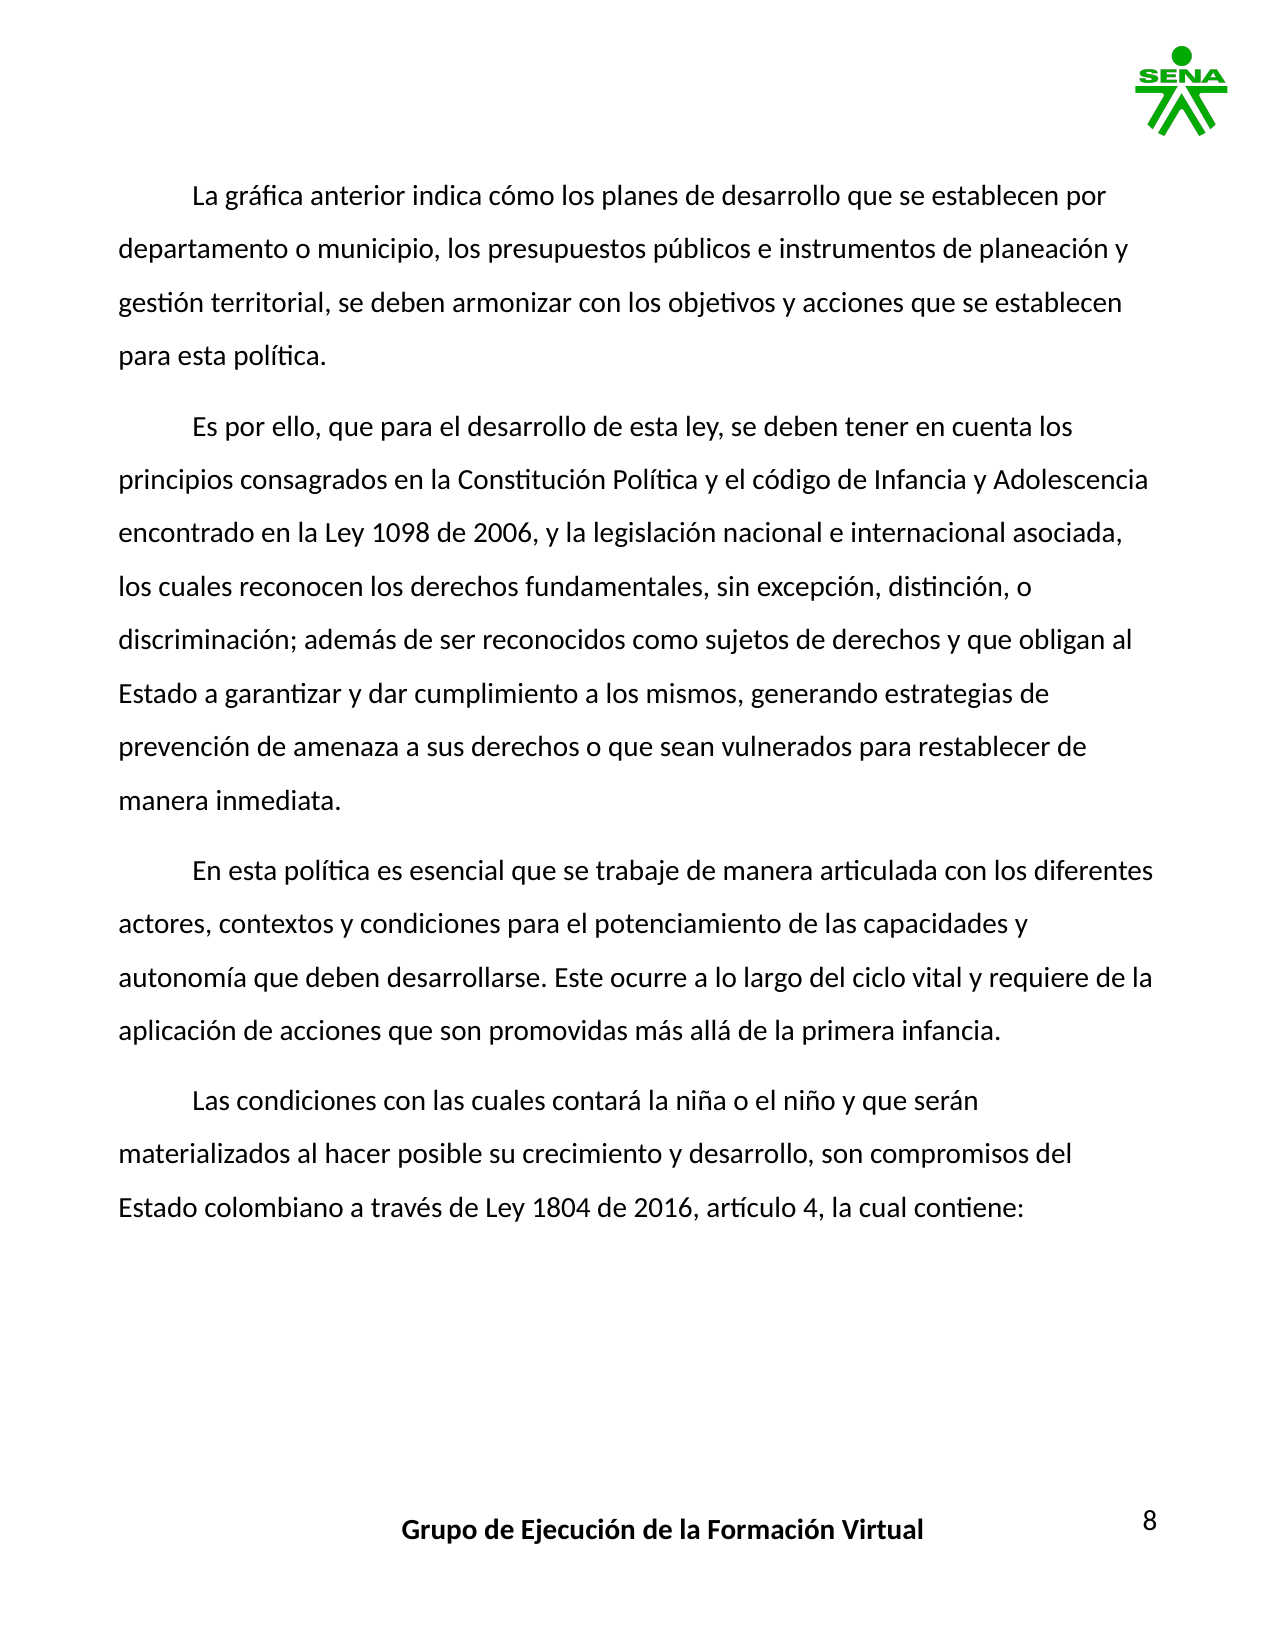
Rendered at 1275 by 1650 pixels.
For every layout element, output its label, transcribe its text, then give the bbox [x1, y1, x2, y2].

picture [1135, 46, 1228, 136]
text En esta política es esencial que se trabaje de manera articulada con los diferentes actores, contextos y condiciones para el potenciamiento de las capacidades y autonomía que deben desarrollarse. Este ocurre a lo largo del ciclo vital y requiere de la aplicación de acciones que son promovidas más allá de la primera infancia. [118, 852, 1157, 1048]
text Es por ello, que para el desarrollo de esta ley, se deben tener en cuenta los principios consagrados en la Constitución Política y el código de Infancia y Adolescencia encontrado en la Ley 1098 de 2006, y la legislación nacional e internacional asociada, los cuales reconocen los derechos fundamentales, sin excepción, distinción, o discriminación; además de ser reconocidos como sujetos de derechos y que obligan al Estado a garantizar y dar cumplimiento a los mismos, generando estrategias de prevención de amenaza a sus derechos o que sean vulnerados para restablecer de manera inmediata. [118, 408, 1157, 817]
text Las condiciones con las cuales contará la niña o el niño y que serán materializados al hacer posible su crecimiento y desarrollo, son compromisos del Estado colombiano a través de Ley 1804 de 2016, artículo 4, la cual contiene: [118, 1082, 1157, 1225]
text La gráfica anterior indica cómo los planes de desarrollo que se establecen por departamento o municipio, los presupuestos públicos e instrumentos de planeación y gestión territorial, se deben armonizar con los objetivos y acciones que se establecen para esta política. [118, 177, 1157, 373]
